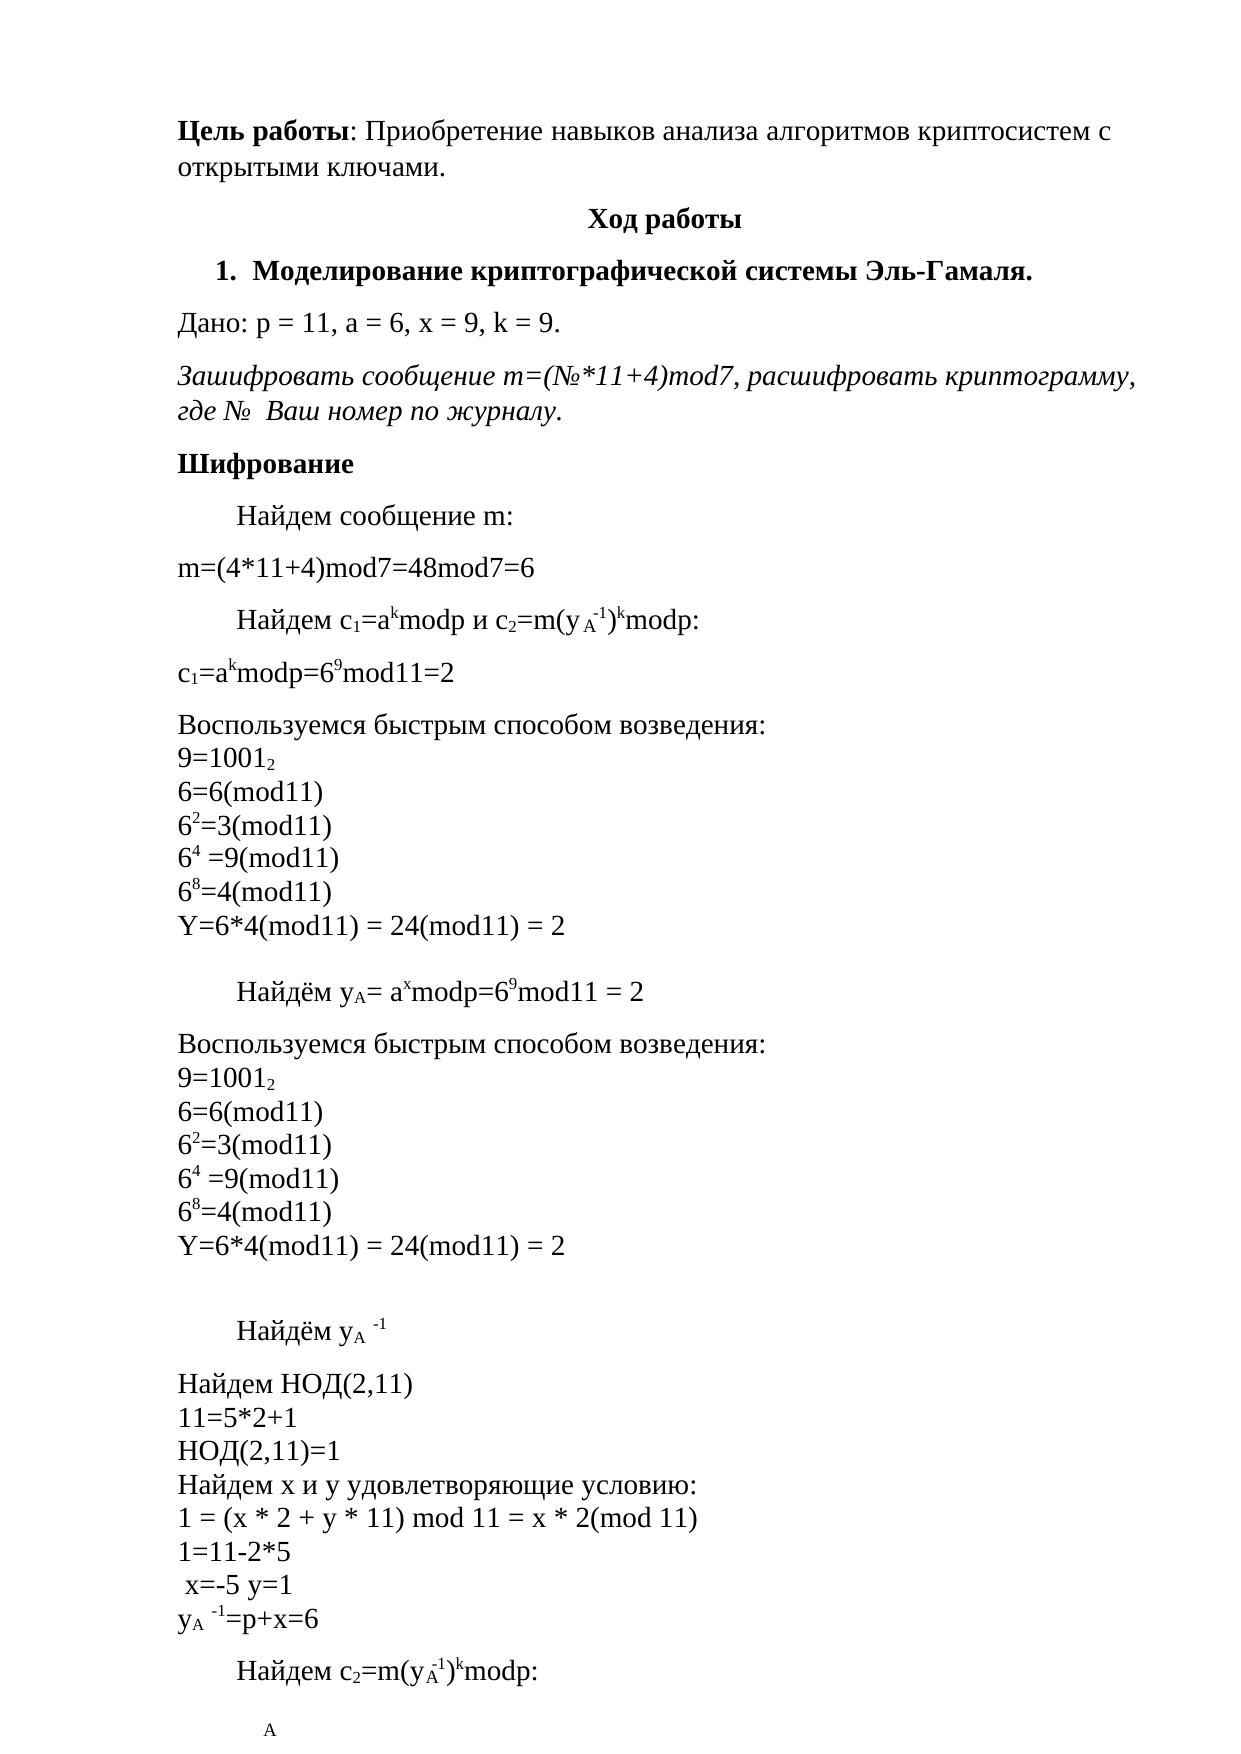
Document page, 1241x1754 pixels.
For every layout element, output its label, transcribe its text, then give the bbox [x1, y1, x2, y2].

text Найдем НОД(2,11) 11=5*2+1 [177, 1366, 415, 1433]
text 64 =9(mod11) [177, 841, 1163, 875]
text Найдем х и у удовлетворяющие условию: 1 = (x * 2 + y * 11) mod 11 = x * 2(mod 11) [177, 1467, 707, 1534]
text Найдём yA= axmodp=69mod11 = 2 [236, 974, 1163, 1007]
text Цель работы: Приобретение навыков анализа алгоритмов криптосистем с открытыми ключами. [177, 113, 1163, 182]
subtitle Шифрование [177, 446, 1163, 480]
text НОД(2,11)=1 [177, 1433, 1163, 1467]
text 6=6(mod11) 62=3(mod11) [177, 774, 334, 841]
text Y=6*4(mod11) = 24(mod11) = 2 [177, 1228, 1163, 1261]
text Зашифровать сообщение m=(№*11+4)mod7, расшифровать криптограмму, где № Ваш номер по журналу. [177, 358, 1138, 427]
text Найдем с1=akmodp и с2=m(y -1)kmodp: с1=akmodp=69mod11=2 [177, 602, 768, 688]
text 6=6(mod11) 62=3(mod11) [177, 1094, 334, 1161]
text yA -1=p+x=6 [177, 1601, 1163, 1634]
text Воспользуемся быстрым способом возведения: 9=10012 [177, 707, 768, 774]
text 1=11-2*5 x=-5 y=1 [177, 1534, 1163, 1601]
subtitle Ход работы [305, 201, 1024, 234]
list Моделирование криптографической системы Эль-Гамаля. [215, 253, 1163, 287]
text Воспользуемся быстрым способом возведения: 9=10012 [177, 1027, 768, 1094]
text 64 =9(mod11) [177, 1161, 363, 1194]
text 68=4(mod11) [177, 1194, 1163, 1228]
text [177, 1638, 560, 1691]
text Дано: p = 11, a = 6, x = 9, k = 9. [177, 306, 1163, 339]
text 68=4(mod11) [177, 875, 1163, 908]
text Найдём yA -1 [236, 1313, 1163, 1347]
text Y=6*4(mod11) = 24(mod11) = 2 [177, 908, 1163, 942]
text Найдем сообщение m: m=(4*11+4)mod7=48mod7=6 [177, 498, 536, 584]
